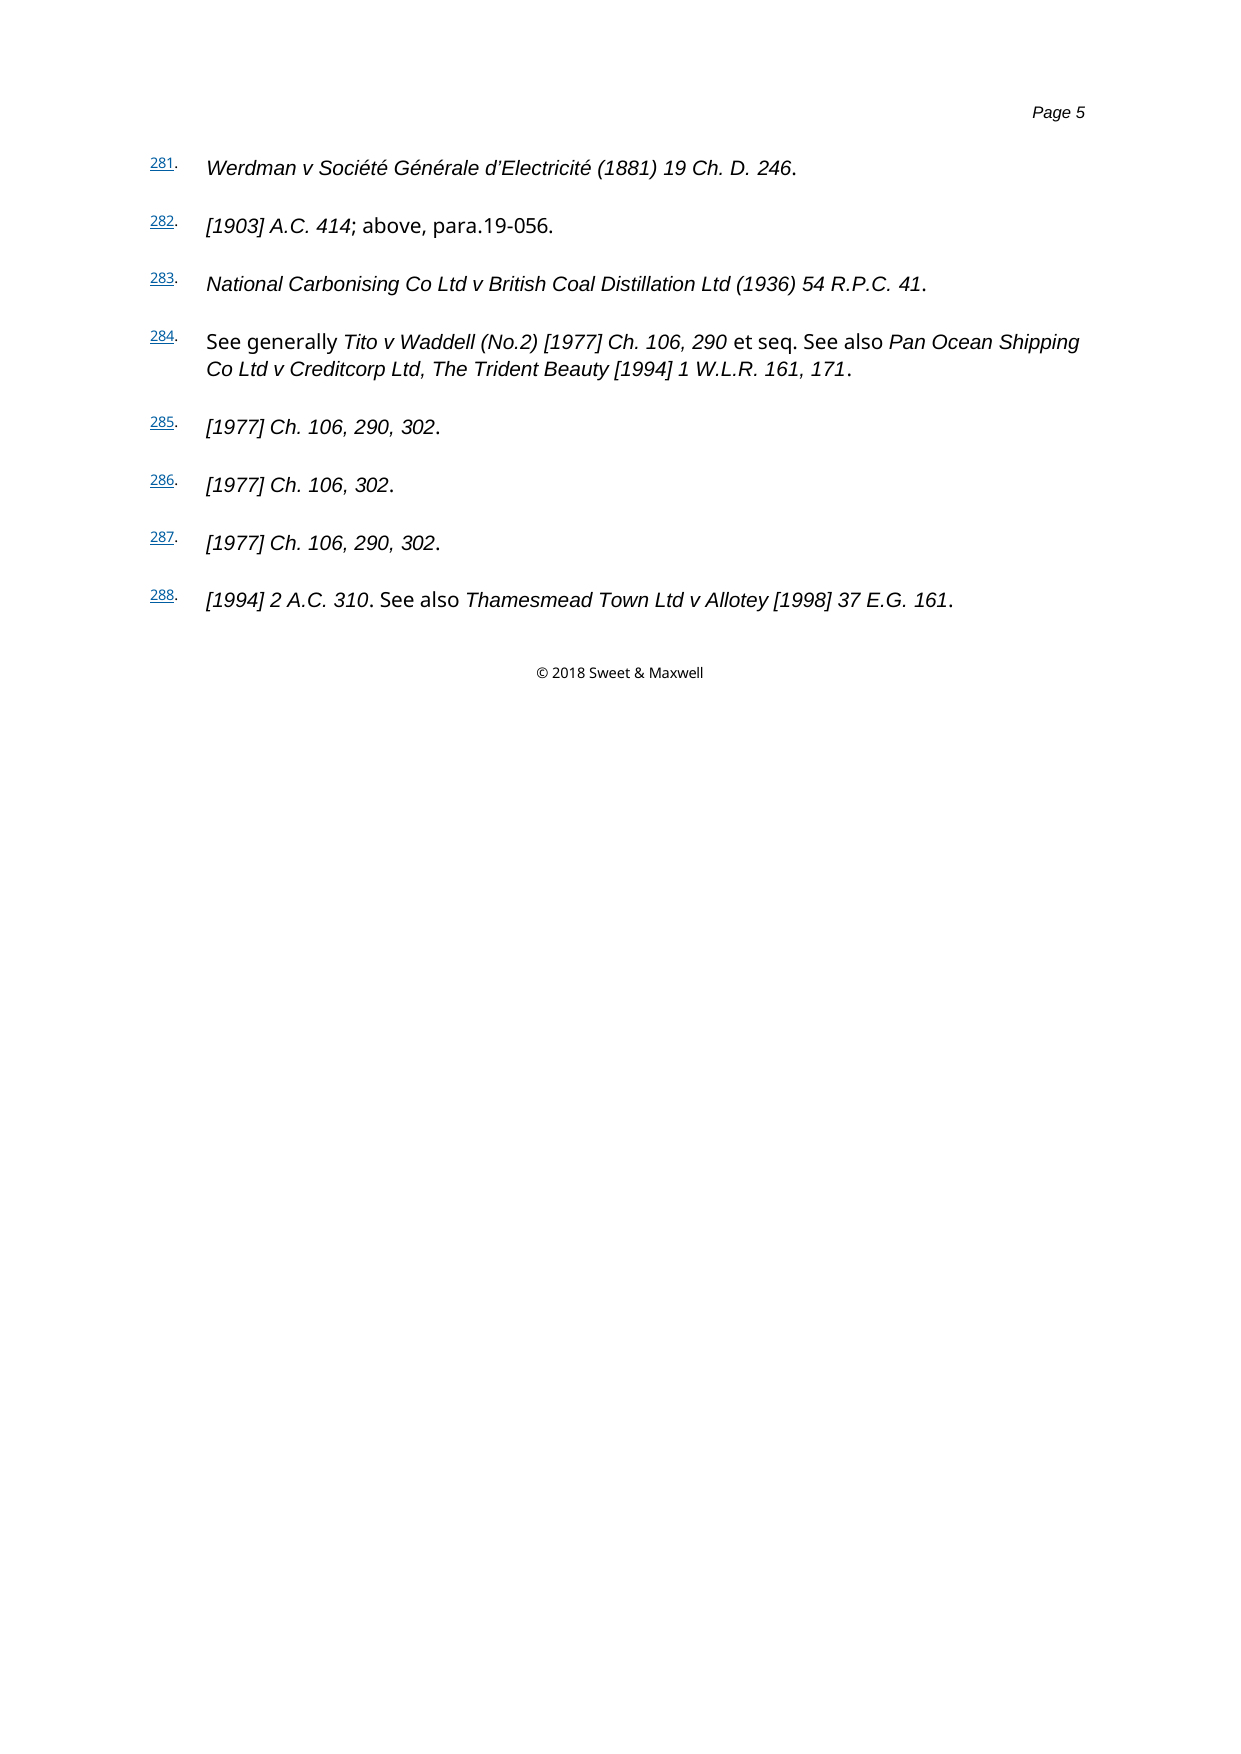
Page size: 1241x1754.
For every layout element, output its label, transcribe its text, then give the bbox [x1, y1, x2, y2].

text 284. See generally Tito v Waddell (No.2) [1977] Ch. 106, 290 et seq. See also Pan Ocean Shipping Co Ltd v Creditcorp Ltd, The Trident Beauty [1994] 1 W.L.R. 161, 171. [150, 327, 1090, 383]
text 285. [1977] Ch. 106, 290, 302. [150, 412, 1107, 441]
text 283. National Carbonising Co Ltd v British Coal Distillation Ltd (1936) 54 R.P.C. 41. [150, 268, 1107, 297]
text 281. Werdman v Société Générale d’Electricité (1881) 19 Ch. D. 246. [150, 153, 1107, 182]
text © 2018 Sweet & Maxwell [244, 662, 995, 682]
text 286. [1977] Ch. 106, 302. [150, 469, 1107, 498]
text 282. [1903] A.C. 414; above, para.19-056. [150, 211, 1107, 239]
text 287. [1977] Ch. 106, 290, 302. [150, 527, 1107, 556]
text 288. [1994] 2 A.C. 310. See also Thamesmead Town Ltd v Allotey [1998] 37 E.G. 161. [150, 585, 1107, 614]
